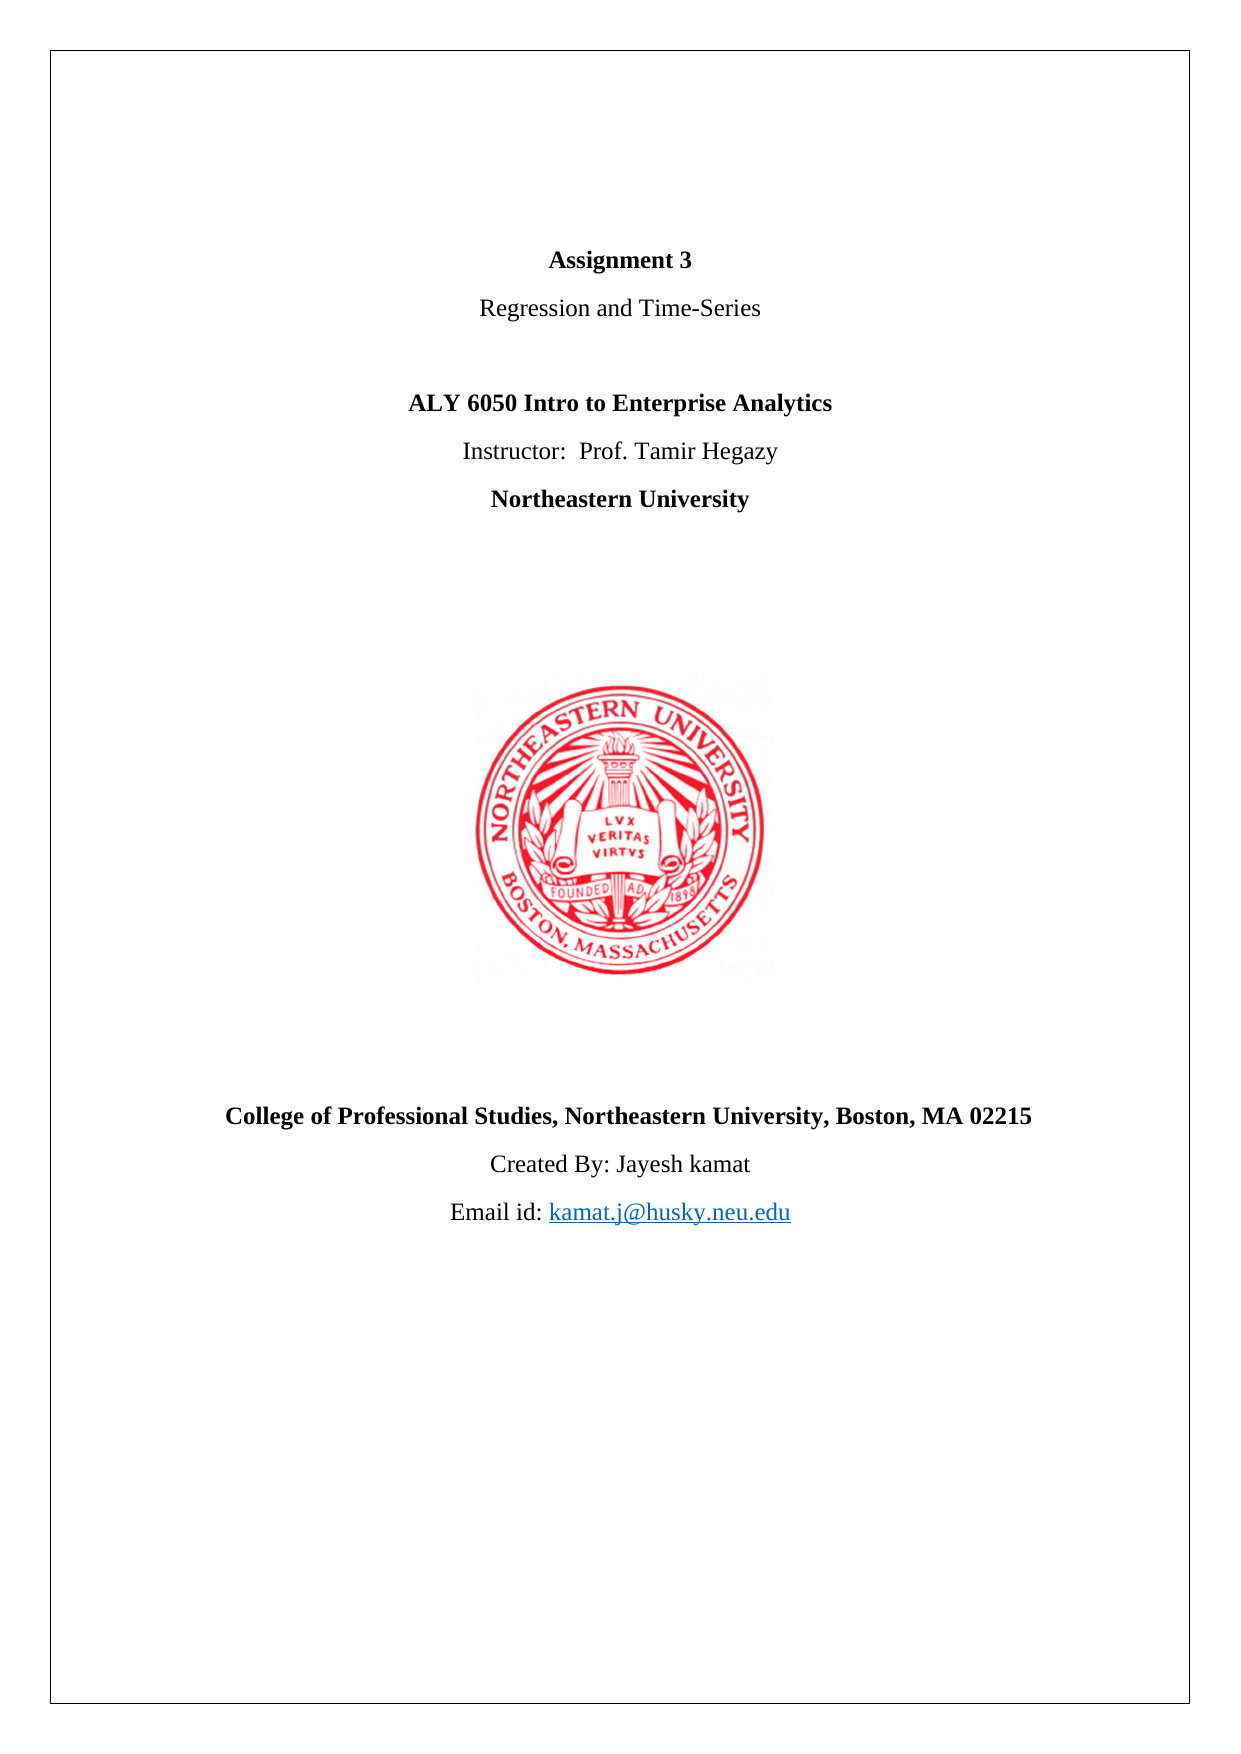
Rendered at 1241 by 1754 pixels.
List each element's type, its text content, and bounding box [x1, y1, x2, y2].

text ALY 6050 Intro to Enterprise Analytics [150, 388, 1090, 417]
text College of Professional Studies, Northeastern University, Boston, MA 02215 [225, 1101, 1090, 1130]
text Assignment 3 [150, 245, 1090, 274]
text Created By: Jayesh kamat [150, 1149, 1090, 1178]
text Northeastern University [150, 484, 1090, 513]
text Regression and Time-Series [150, 293, 1090, 322]
text Instructor: Prof. Tamir Hegazy [150, 436, 1090, 465]
text Email id: kamat.j@husky.neu.edu [150, 1197, 1090, 1225]
picture [466, 674, 774, 987]
